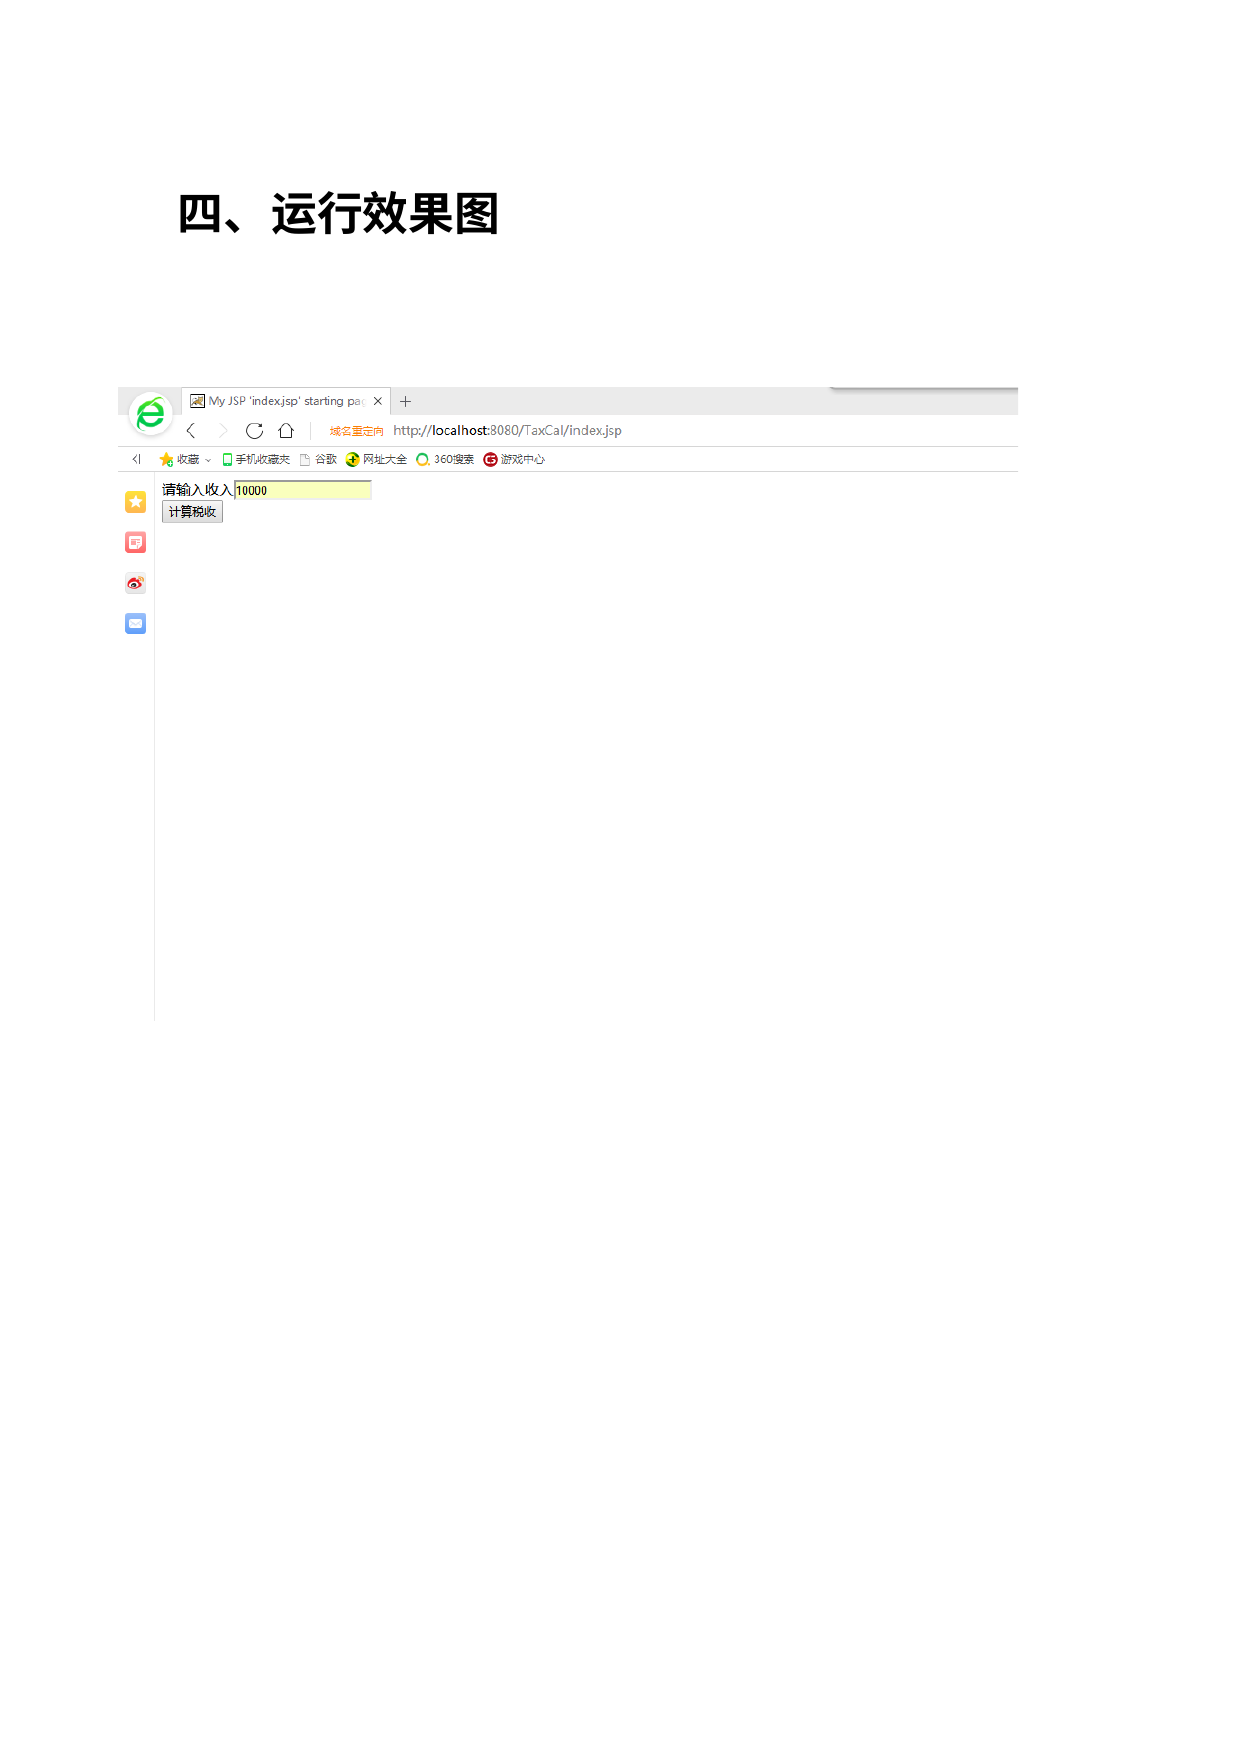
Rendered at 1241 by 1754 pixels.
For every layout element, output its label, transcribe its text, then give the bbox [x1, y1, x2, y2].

subtitle 运行效果图 [177, 162, 1093, 259]
picture [118, 387, 1019, 1021]
